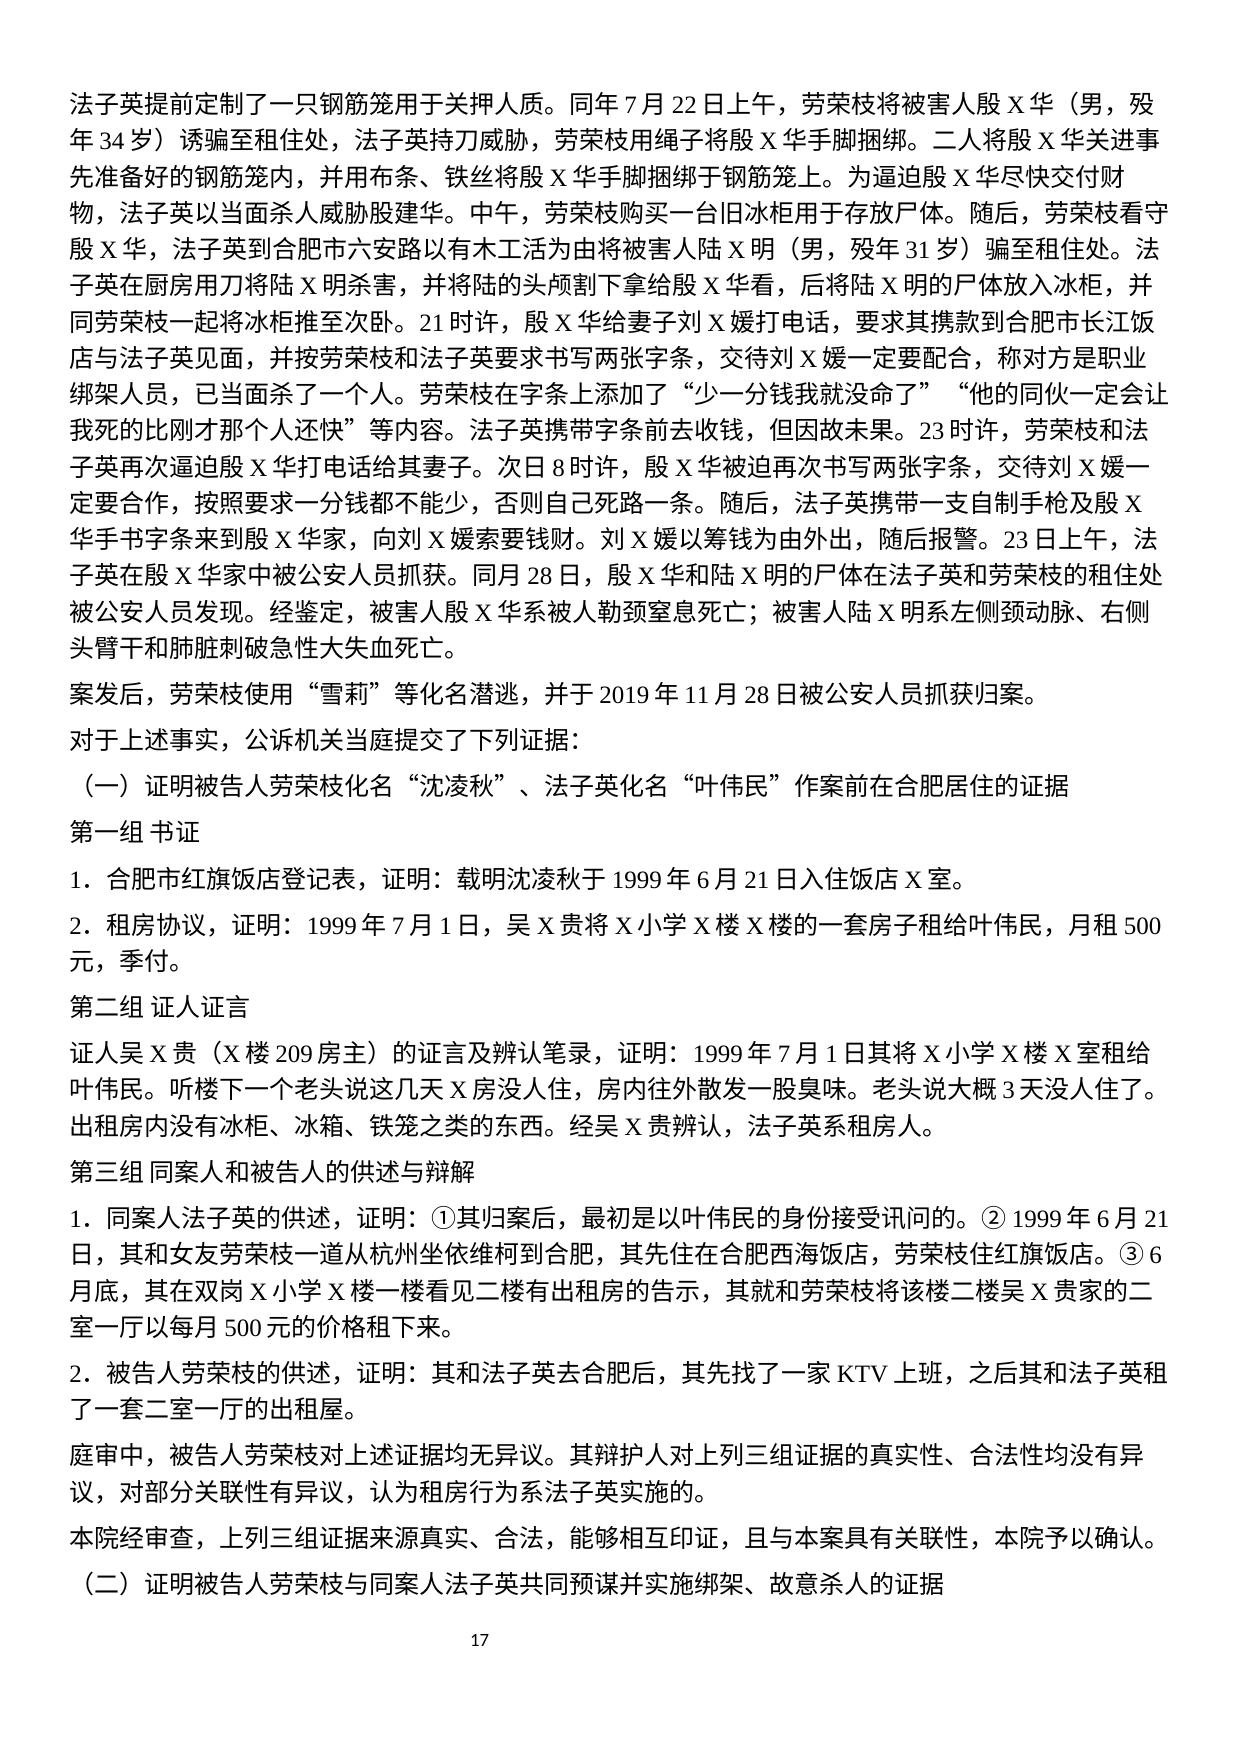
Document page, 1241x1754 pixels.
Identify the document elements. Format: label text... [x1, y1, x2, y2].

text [69, 84, 1171, 664]
text 1．同案人法子英的供述，证明：①其归案后，最初是以叶伟民的身份接受讯问的。②1999年6月21日，其和女友劳荣枝一道从杭州坐依维柯到合肥，其先住在合肥西海饭店，劳荣枝住红旗饭店。③6月底，其在双岗X小学X楼一楼看见二楼有出租房的告示，其就和劳荣枝将该楼二楼吴X贵家的二室一厅以每月500元的价格租下来。 [69, 1198, 1171, 1343]
text 2．被告人劳荣枝的供述，证明：其和法子英去合肥后，其先找了一家KTV上班，之后其和法子英租了一套二室一厅的出租屋。 [69, 1353, 1171, 1426]
text 1．合肥市红旗饭店登记表，证明：载明沈凌秋于1999年6月21日入住饭店X室。 [69, 859, 1171, 895]
text 对于上述事实，公诉机关当庭提交了下列证据： [69, 721, 1171, 757]
text 本院经审查，上列三组证据来源真实、合法，能够相互印证，且与本案具有关联性，本院予以确认。 [69, 1518, 1171, 1554]
text 庭审中，被告人劳荣枝对上述证据均无异议。其辩护人对上列三组证据的真实性、合法性均没有异议，对部分关联性有异议，认为租房行为系法子英实施的。 [69, 1436, 1171, 1508]
text 第二组 证人证言 [69, 988, 1171, 1024]
text 案发后，劳荣枝使用“雪莉”等化名潜逃，并于2019年11月28日被公安人员抓获归案。 [69, 674, 1171, 711]
text 证人吴X贵（X楼209房主）的证言及辨认笔录，证明：1999年7月1日其将X小学X楼X室租给叶伟民。听楼下一个老头说这几天X房没人住，房内往外散发一股臭味。老头说大概3天没人住了。出租房内没有冰柜、冰箱、铁笼之类的东西。经吴X贵辨认，法子英系租房人。 [69, 1034, 1171, 1142]
text （一）证明被告人劳荣枝化名“沈凌秋”、法子英化名“叶伟民”作案前在合肥居住的证据 [69, 767, 1171, 803]
text 第一组 书证 [69, 813, 1171, 849]
text 第三组 同案人和被告人的供述与辩解 [69, 1152, 1171, 1189]
text 2．租房协议，证明：1999年7月1日，吴X贵将X小学X楼X楼的一套房子租给叶伟民，月租500元，季付。 [69, 905, 1171, 978]
text （二）证明被告人劳荣枝与同案人法子英共同预谋并实施绑架、故意杀人的证据 [69, 1564, 1171, 1601]
